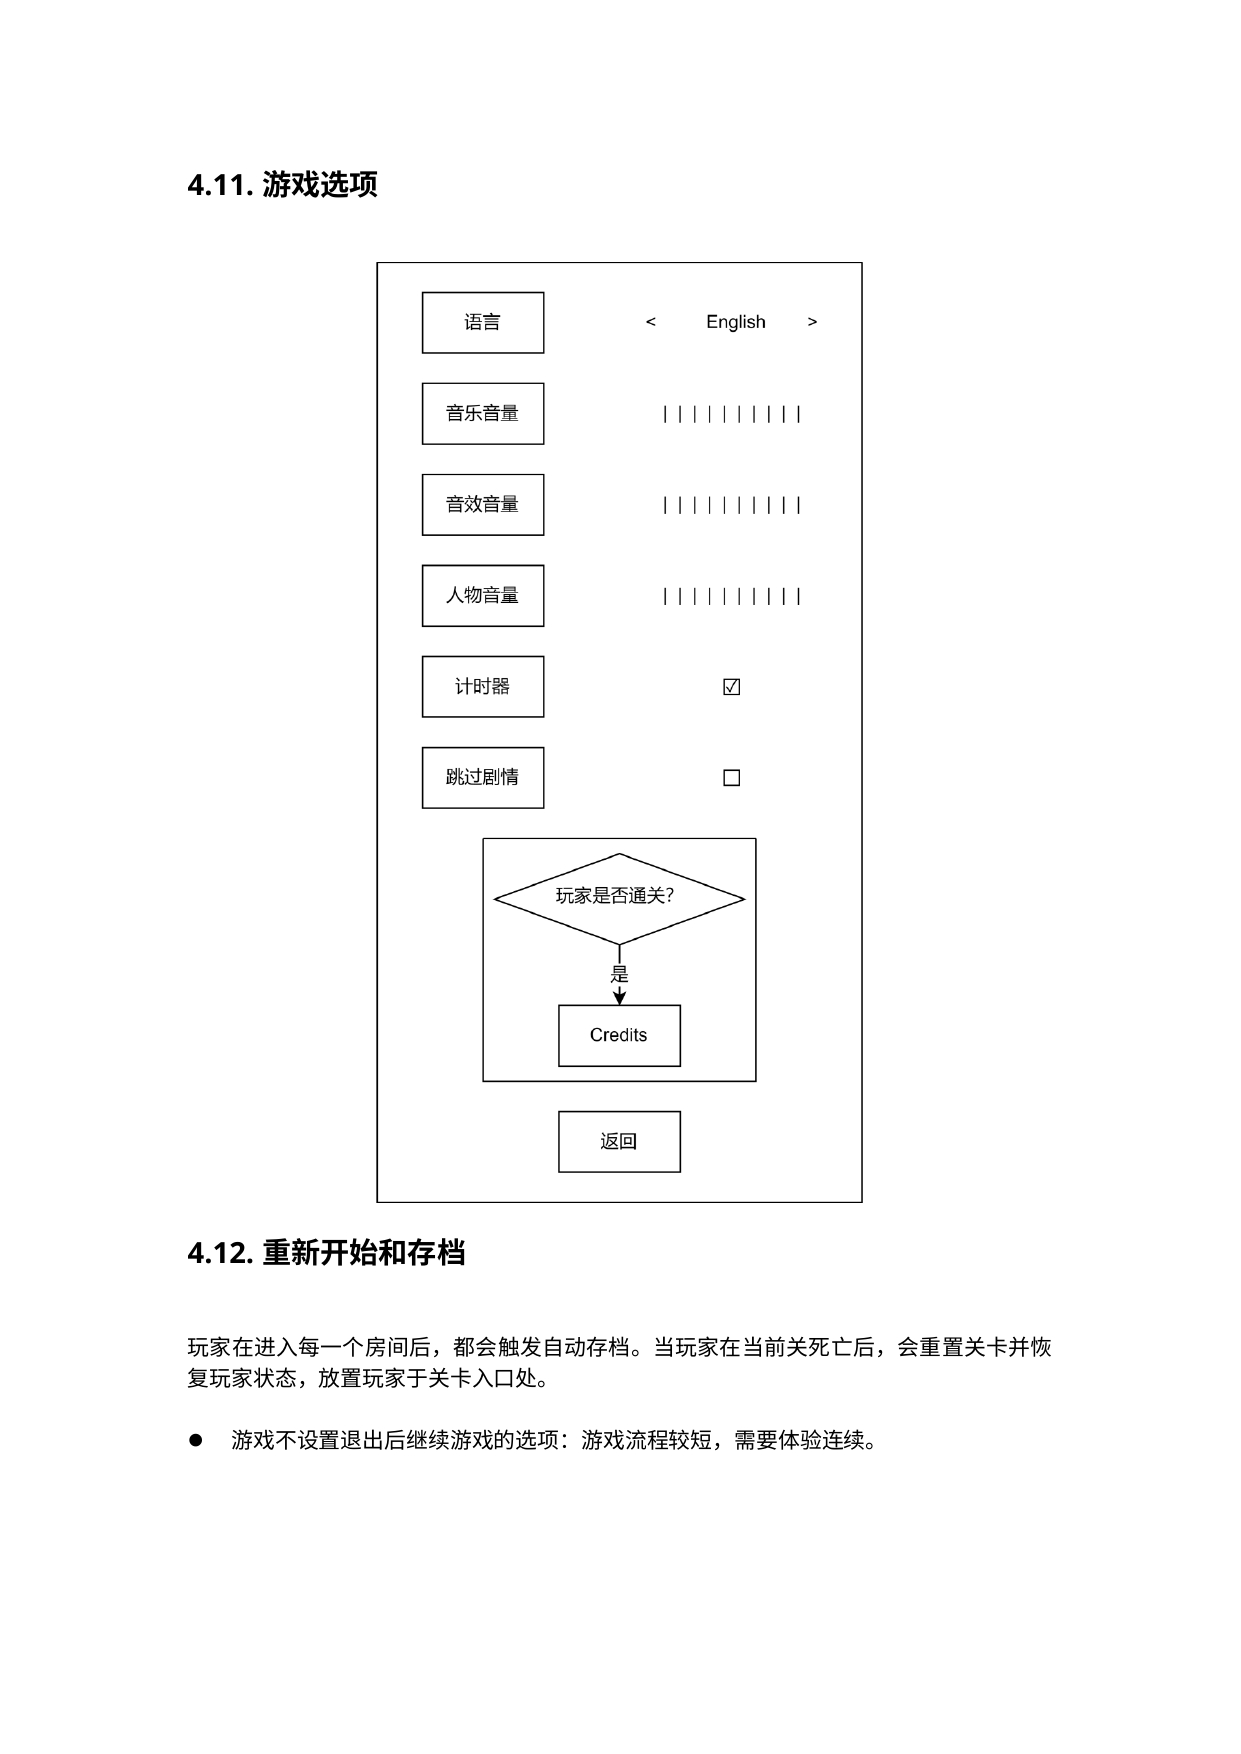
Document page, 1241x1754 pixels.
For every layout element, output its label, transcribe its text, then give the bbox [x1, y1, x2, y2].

text 玩家在进入每一个房间后，都会触发自动存档。当玩家在当前关死亡后，会重置关卡并恢复玩家状态，放置玩家于关卡入口处。 [187, 1329, 1053, 1393]
subtitle 游戏选项 [187, 162, 1053, 204]
subtitle 重新开始和存档 [187, 1229, 1053, 1272]
picture [376, 262, 864, 1203]
list 游戏不设置退出后继续游戏的选项：游戏流程较短，需要体验连续。 [187, 1423, 1053, 1454]
